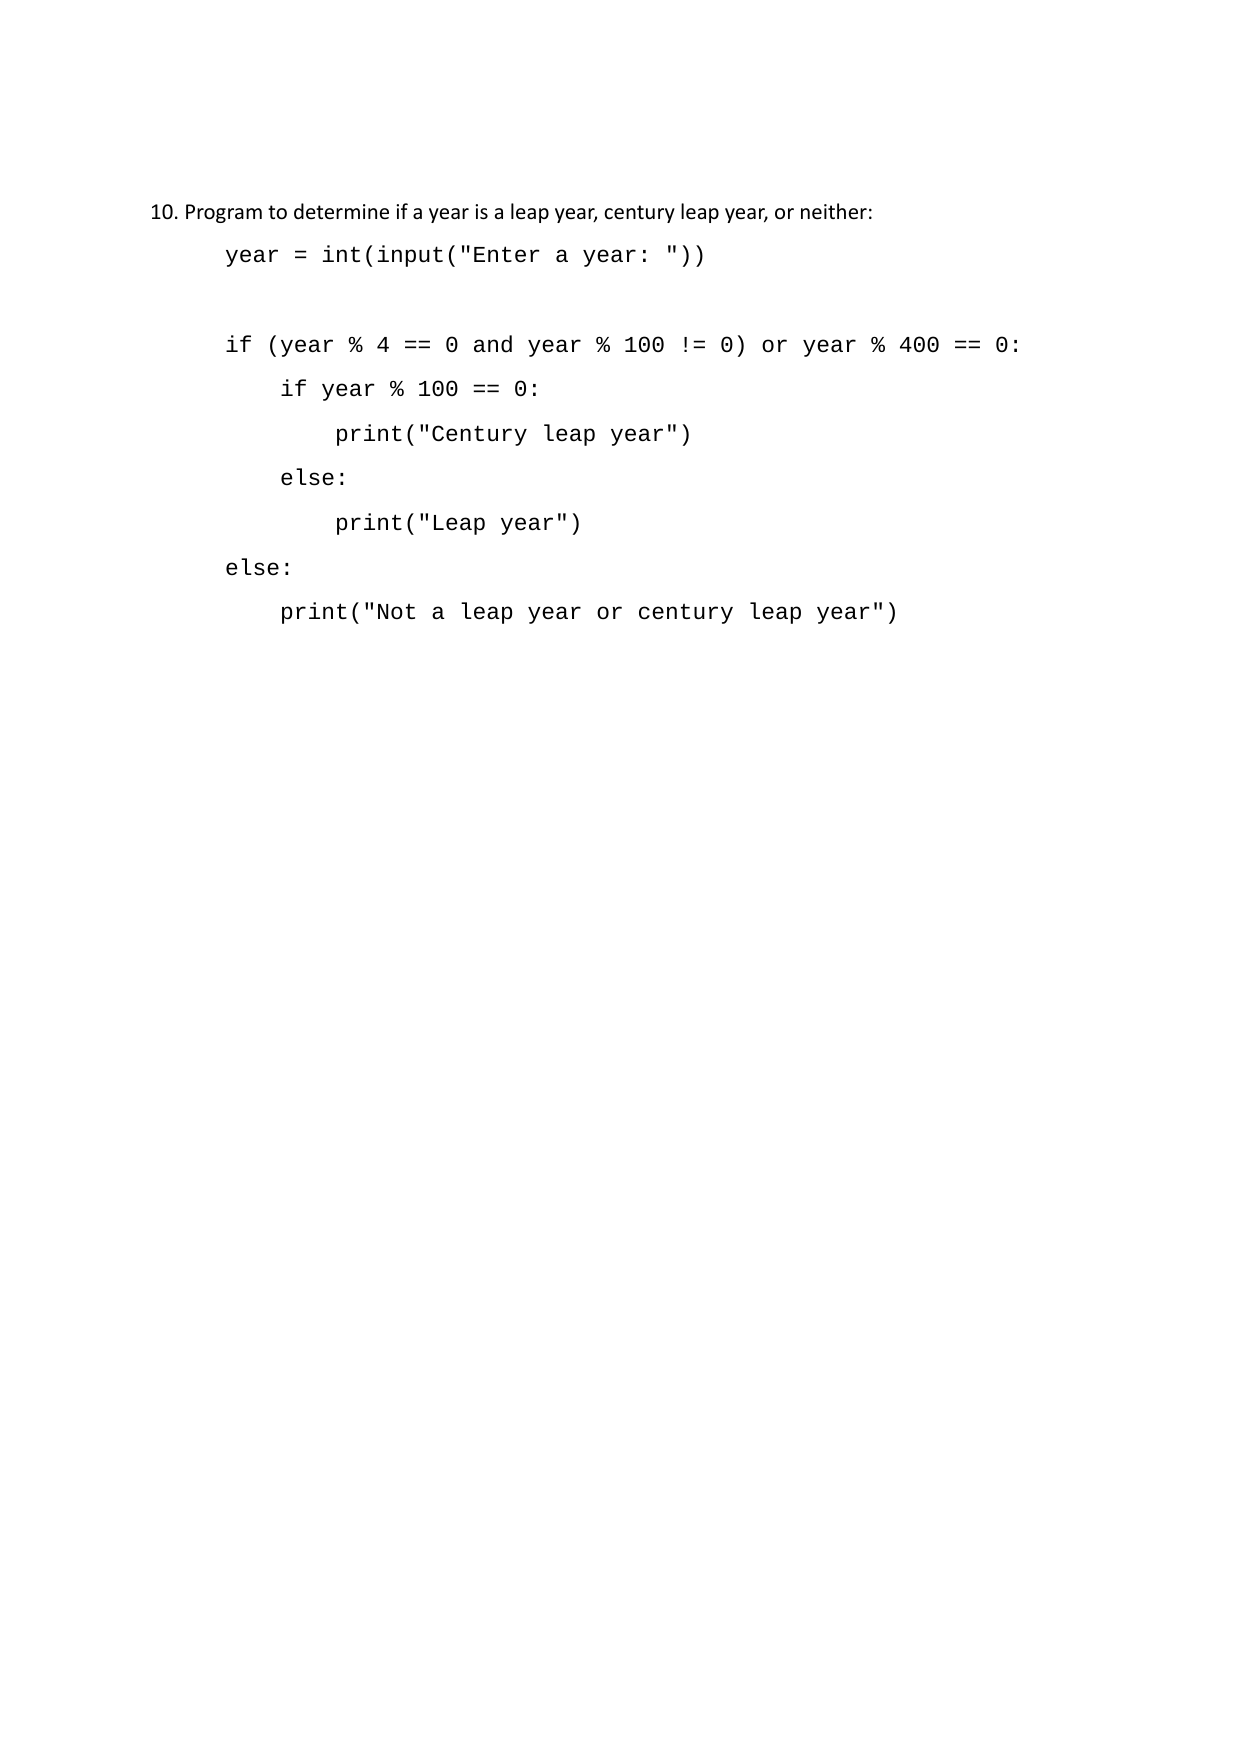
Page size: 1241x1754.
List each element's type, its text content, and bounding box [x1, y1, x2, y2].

text if year % 100 == 0: [225, 377, 1090, 403]
text 10. Program to determine if a year is a leap year, century leap year, or neither: [150, 197, 1090, 225]
text print("Not a leap year or century leap year") [225, 600, 1090, 626]
text print("Leap year") [225, 511, 1090, 537]
text print("Century leap year") [225, 422, 1090, 448]
text if (year % 4 == 0 and year % 100 != 0) or year % 400 == 0: [225, 333, 1090, 359]
text else: [225, 467, 1090, 493]
text year = int(input("Enter a year: ")) [225, 244, 1090, 270]
text else: [225, 556, 1090, 582]
